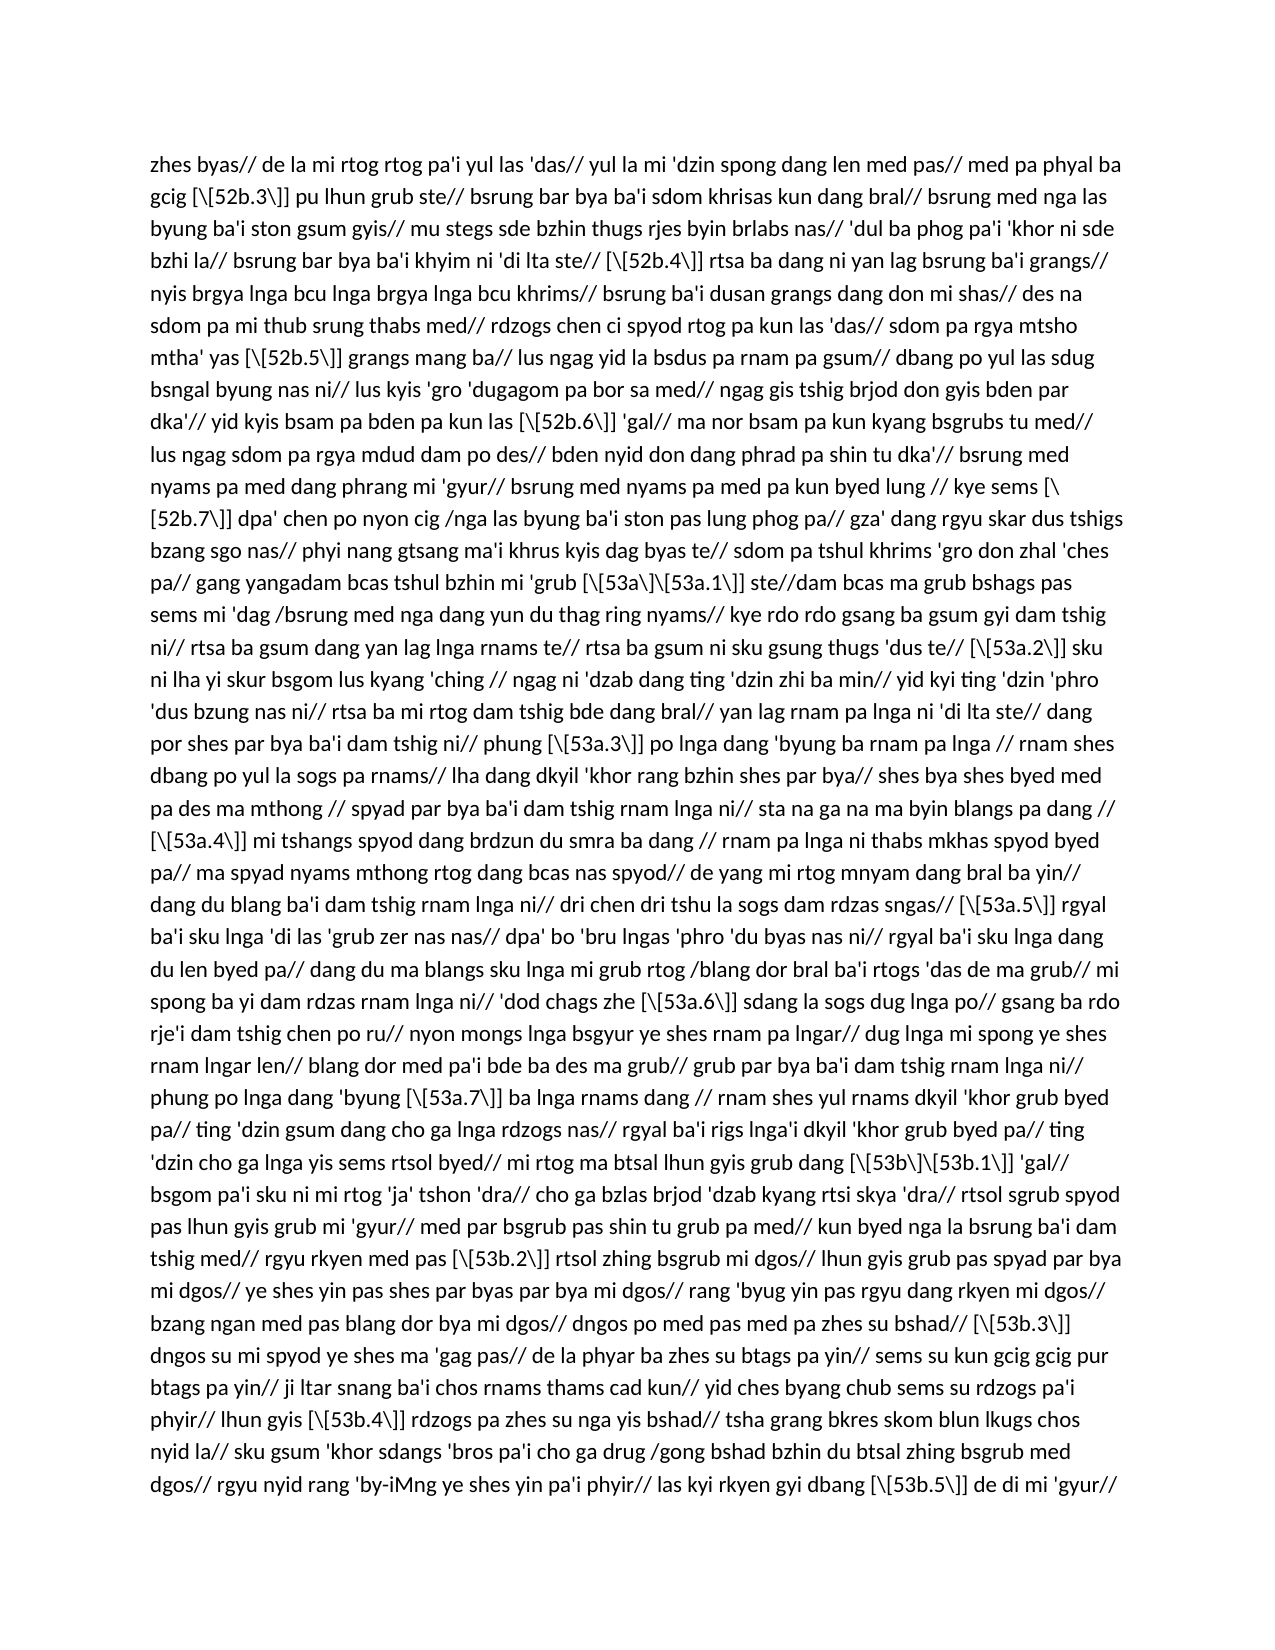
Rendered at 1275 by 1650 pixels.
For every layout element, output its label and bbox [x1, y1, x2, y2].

text [150, 150, 1125, 1498]
